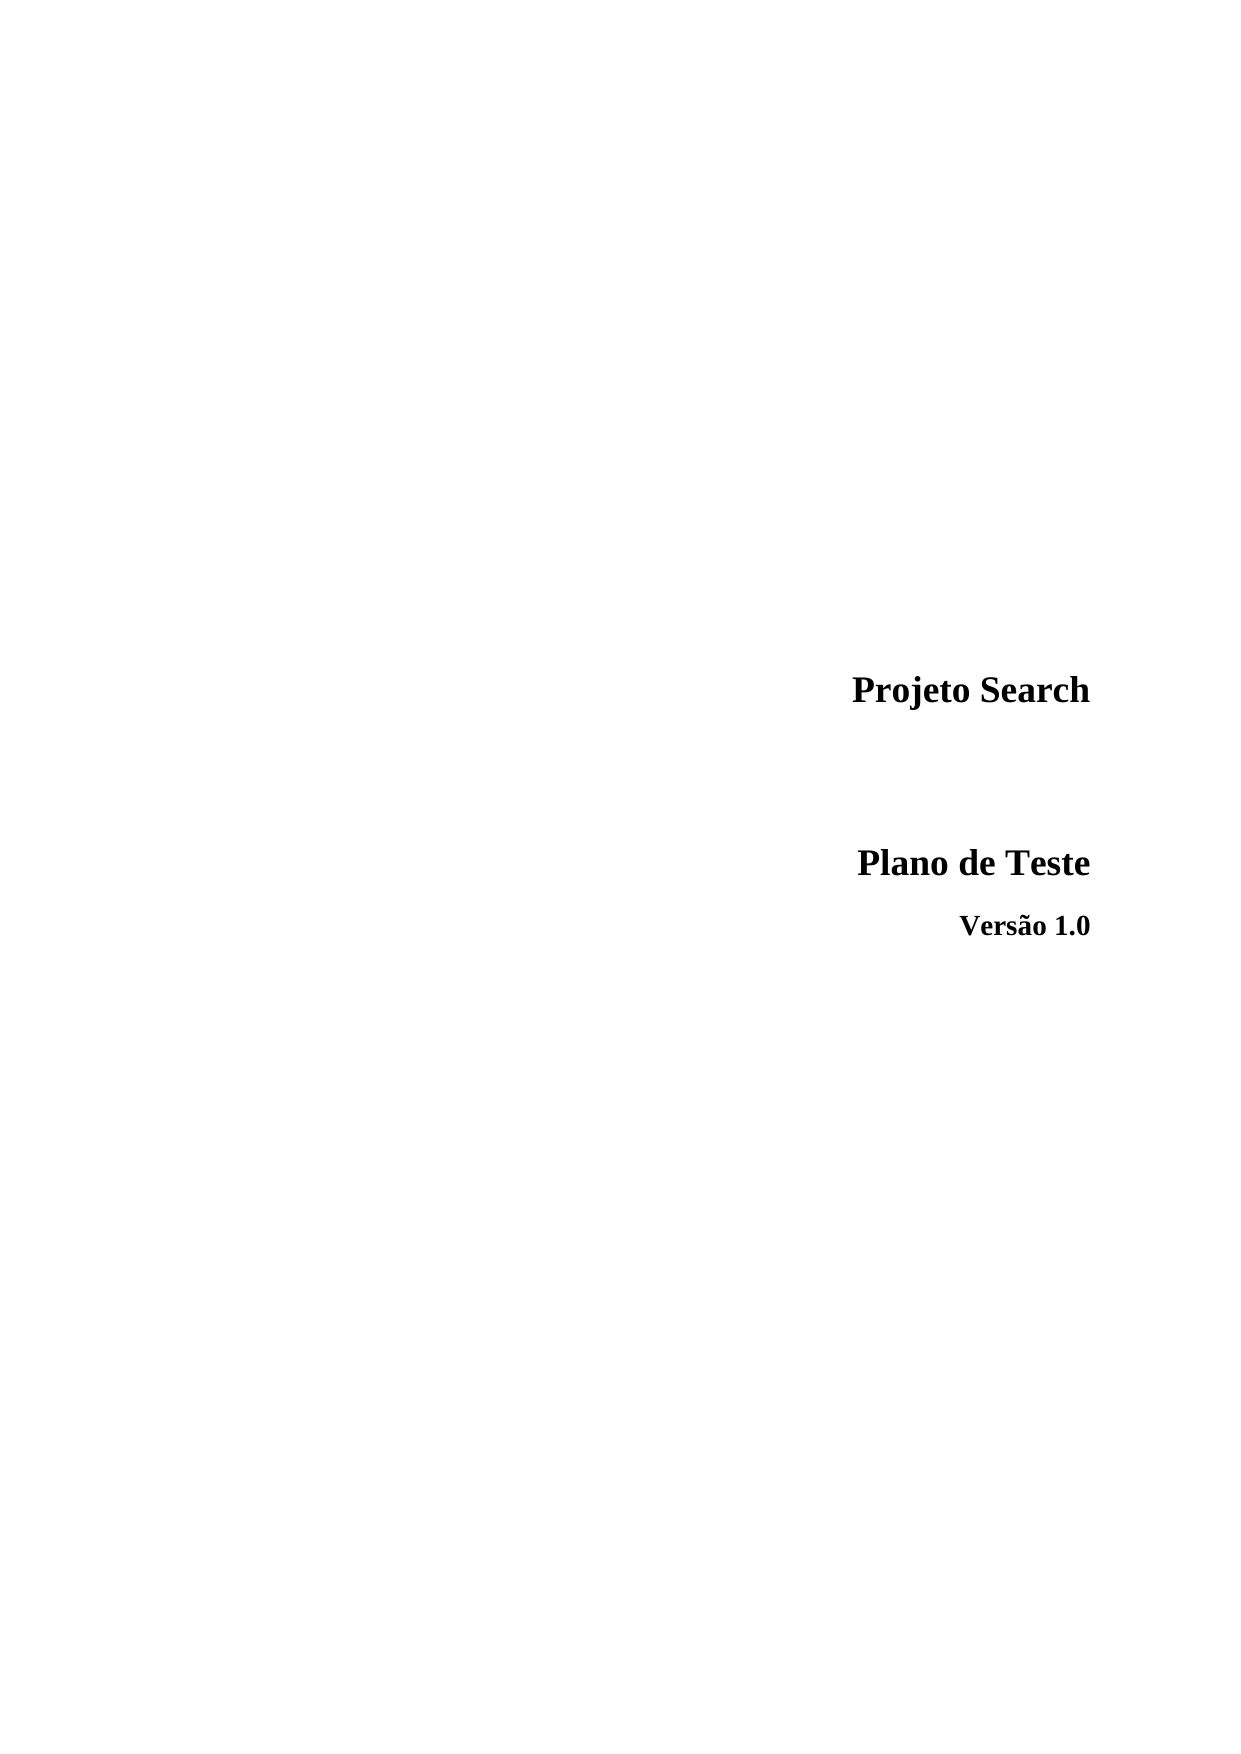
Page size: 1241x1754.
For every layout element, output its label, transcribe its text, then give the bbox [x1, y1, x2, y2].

text Versão 1.0 [150, 908, 1090, 942]
text Plano de Teste [150, 840, 1090, 883]
text Projeto Search [150, 667, 1090, 711]
